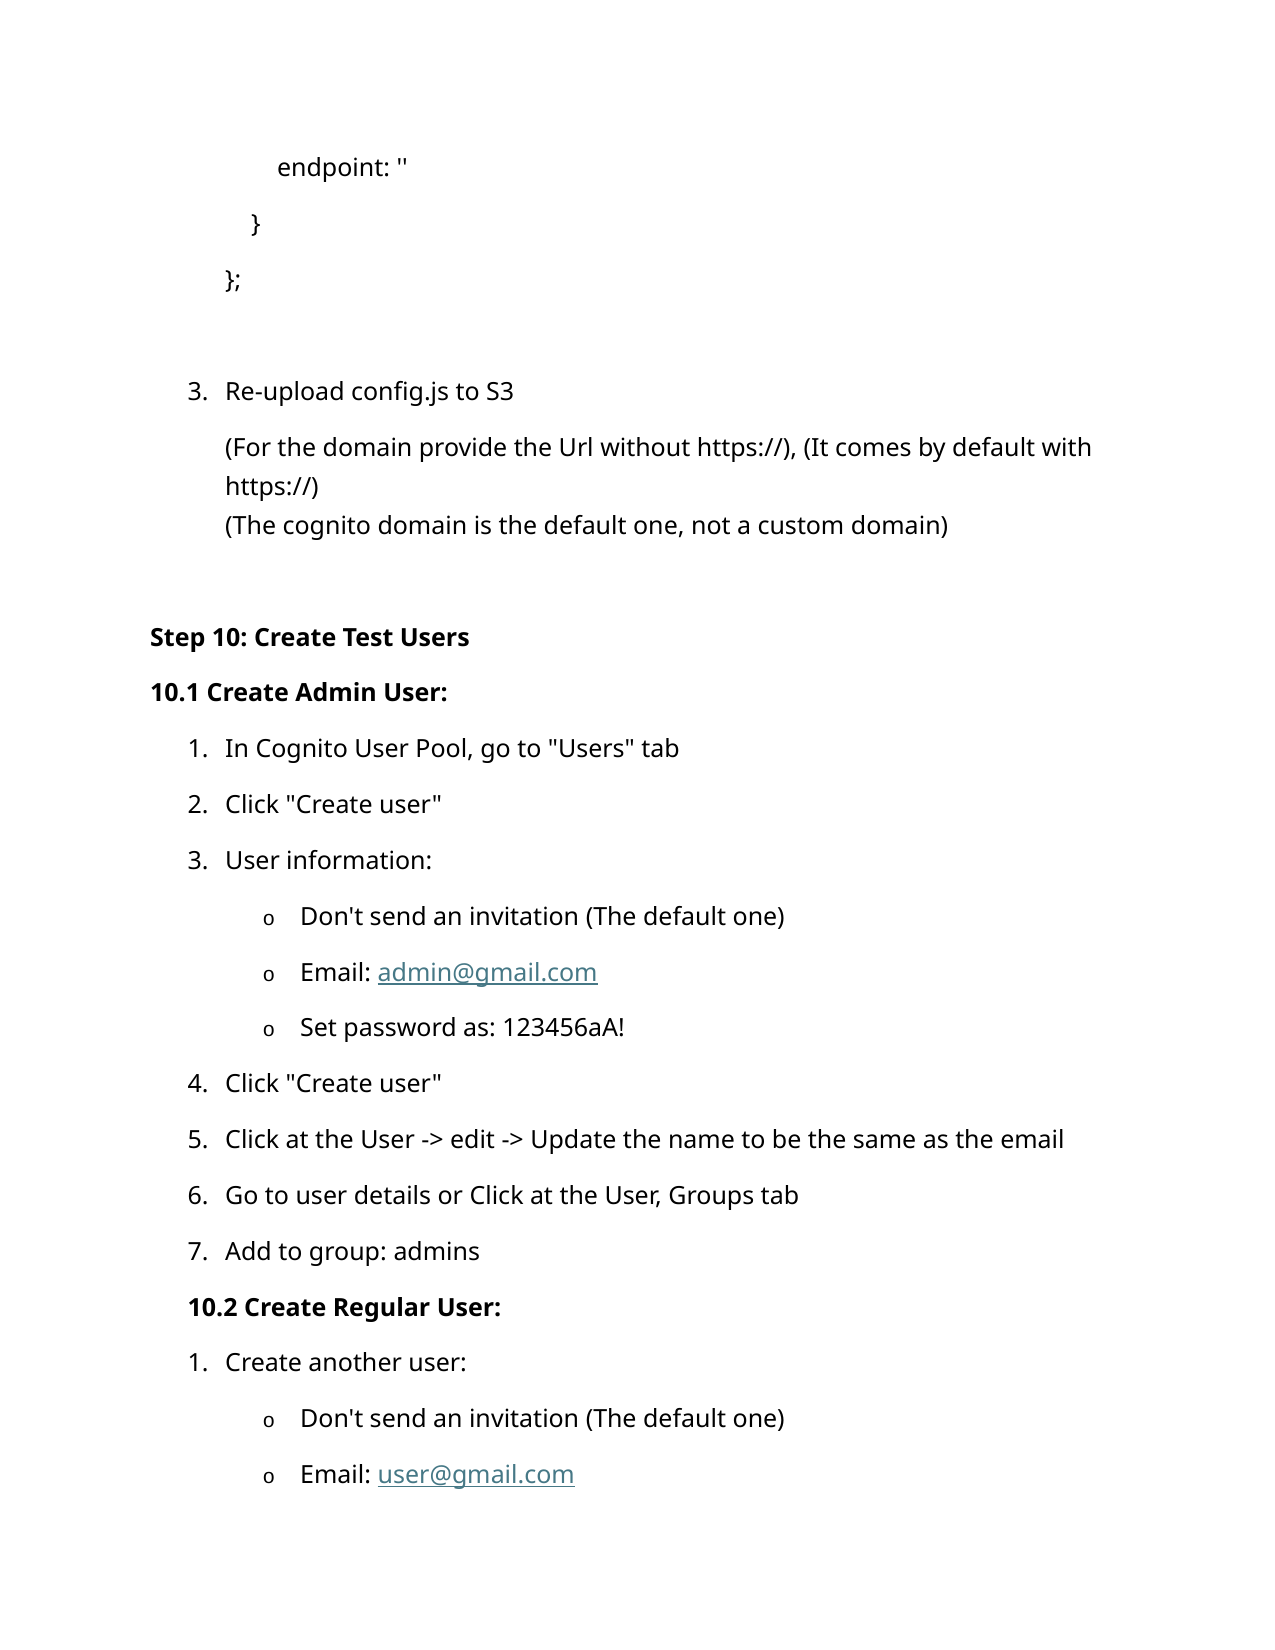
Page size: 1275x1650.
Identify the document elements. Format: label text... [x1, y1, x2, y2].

list Email: user@gmail.com [262, 1457, 1125, 1491]
list Click "Create user" [187, 1066, 1125, 1100]
list Add to group: admins [187, 1233, 1125, 1267]
list Click "Create user" [187, 787, 1125, 821]
text 10.2 Create Regular User: [187, 1289, 1125, 1323]
list Re-upload config.js to S3 [187, 373, 1125, 407]
list Set password as: 123456aA! [262, 1010, 1125, 1044]
list User information: [187, 842, 1125, 877]
list Don't send an invitation (The default one) [262, 898, 1125, 932]
list Create another user: [187, 1345, 1125, 1379]
text } [225, 206, 1125, 240]
text Step 10: Create Test Users [150, 619, 1125, 653]
list Don't send an invitation (The default one) [262, 1401, 1125, 1435]
list Email: admin@gmail.com [262, 954, 1125, 988]
list Click at the User -> edit -> Update the name to be the same as the email [187, 1122, 1125, 1156]
text endpoint: '' [225, 150, 1125, 184]
text (For the domain provide the Url without https://), (It comes by default with https://) (The cognito domain is the default one, not a custom domain) [225, 429, 1125, 542]
list In Cognito User Pool, go to "Users" tab [187, 731, 1125, 765]
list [187, 1177, 1125, 1212]
text 10.1 Create Admin User: [150, 675, 1125, 709]
text }; [225, 262, 1125, 296]
